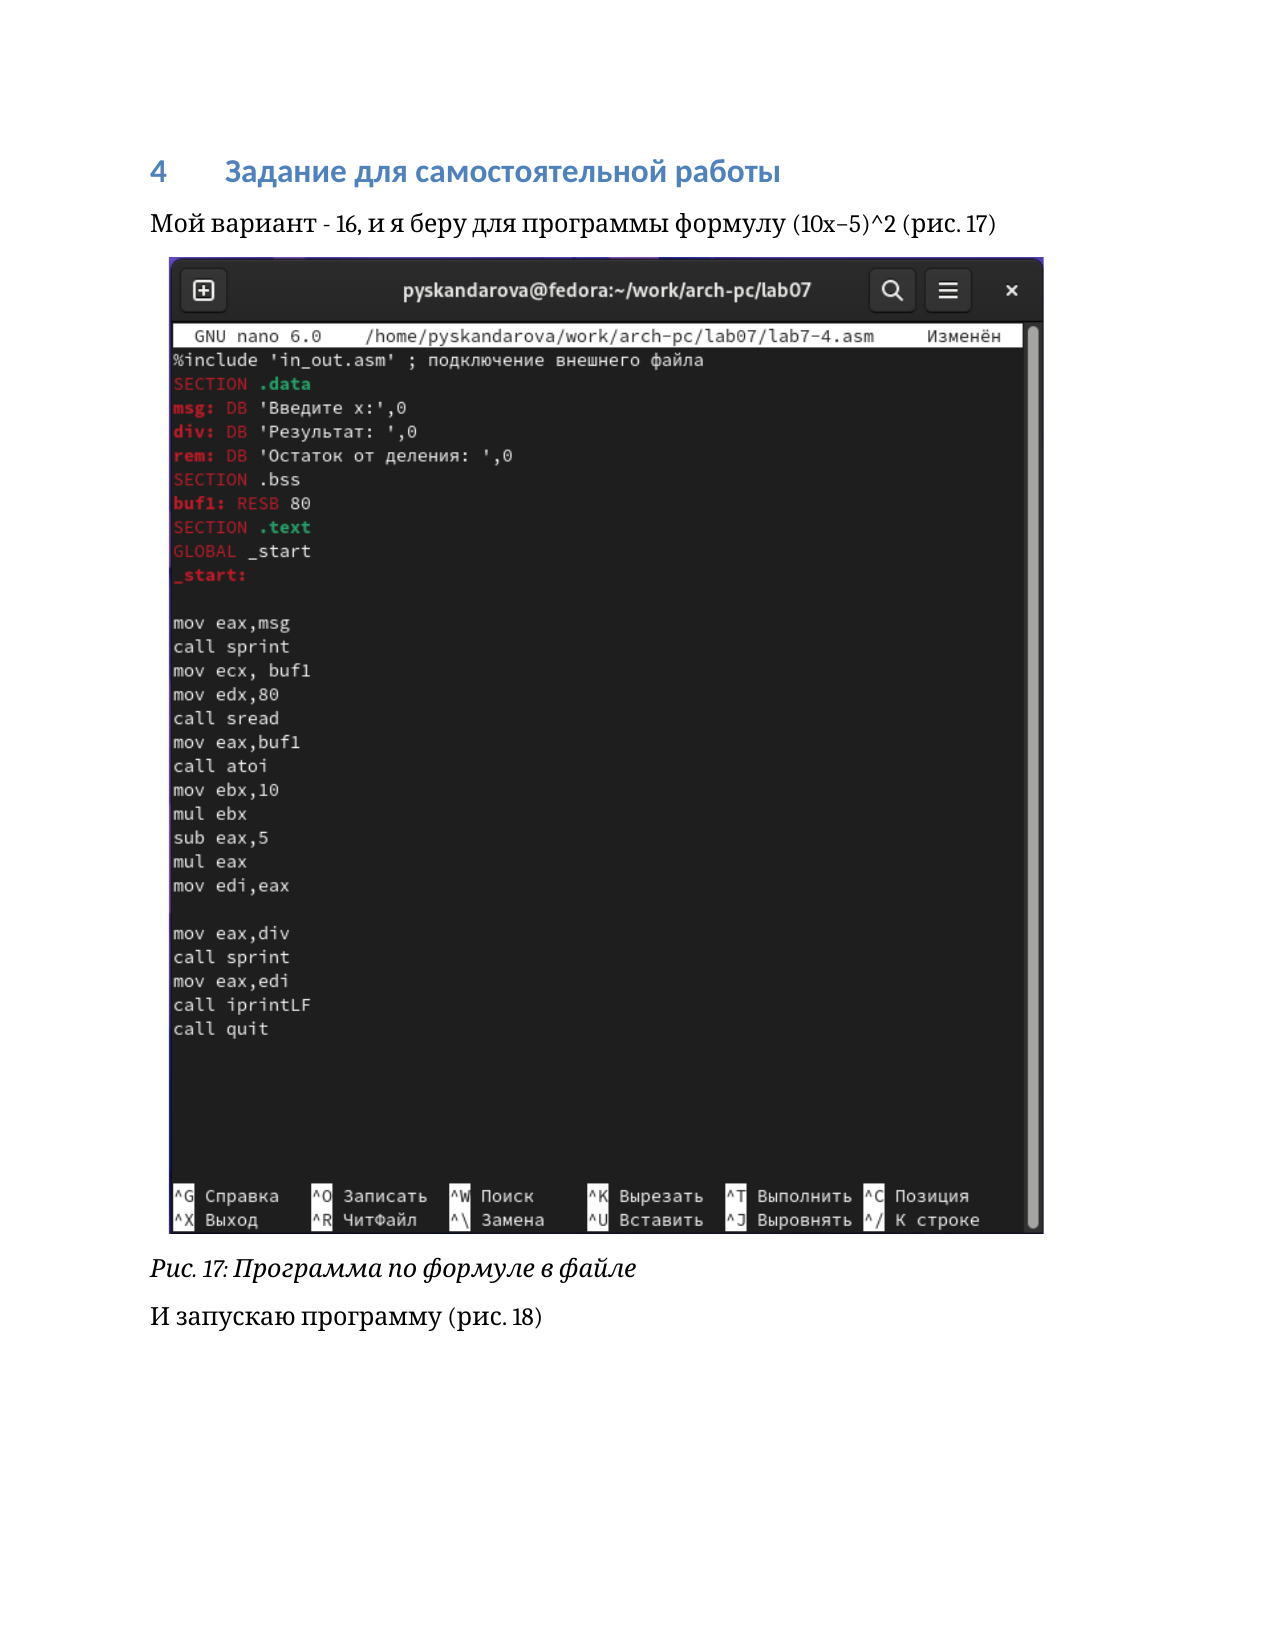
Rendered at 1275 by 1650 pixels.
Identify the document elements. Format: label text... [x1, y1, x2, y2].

text Рис. 17: Программа по формуле в файле [150, 1255, 1125, 1284]
subtitle 4 Задание для самостоятельной работы [150, 150, 1125, 191]
picture [168, 257, 1044, 1234]
text Мой вариант - 16, и я беру для программы формулу (10x−5)^2 (рис. 17) [150, 209, 1125, 238]
text И запускаю программу (рис. 18) [150, 1302, 1125, 1331]
